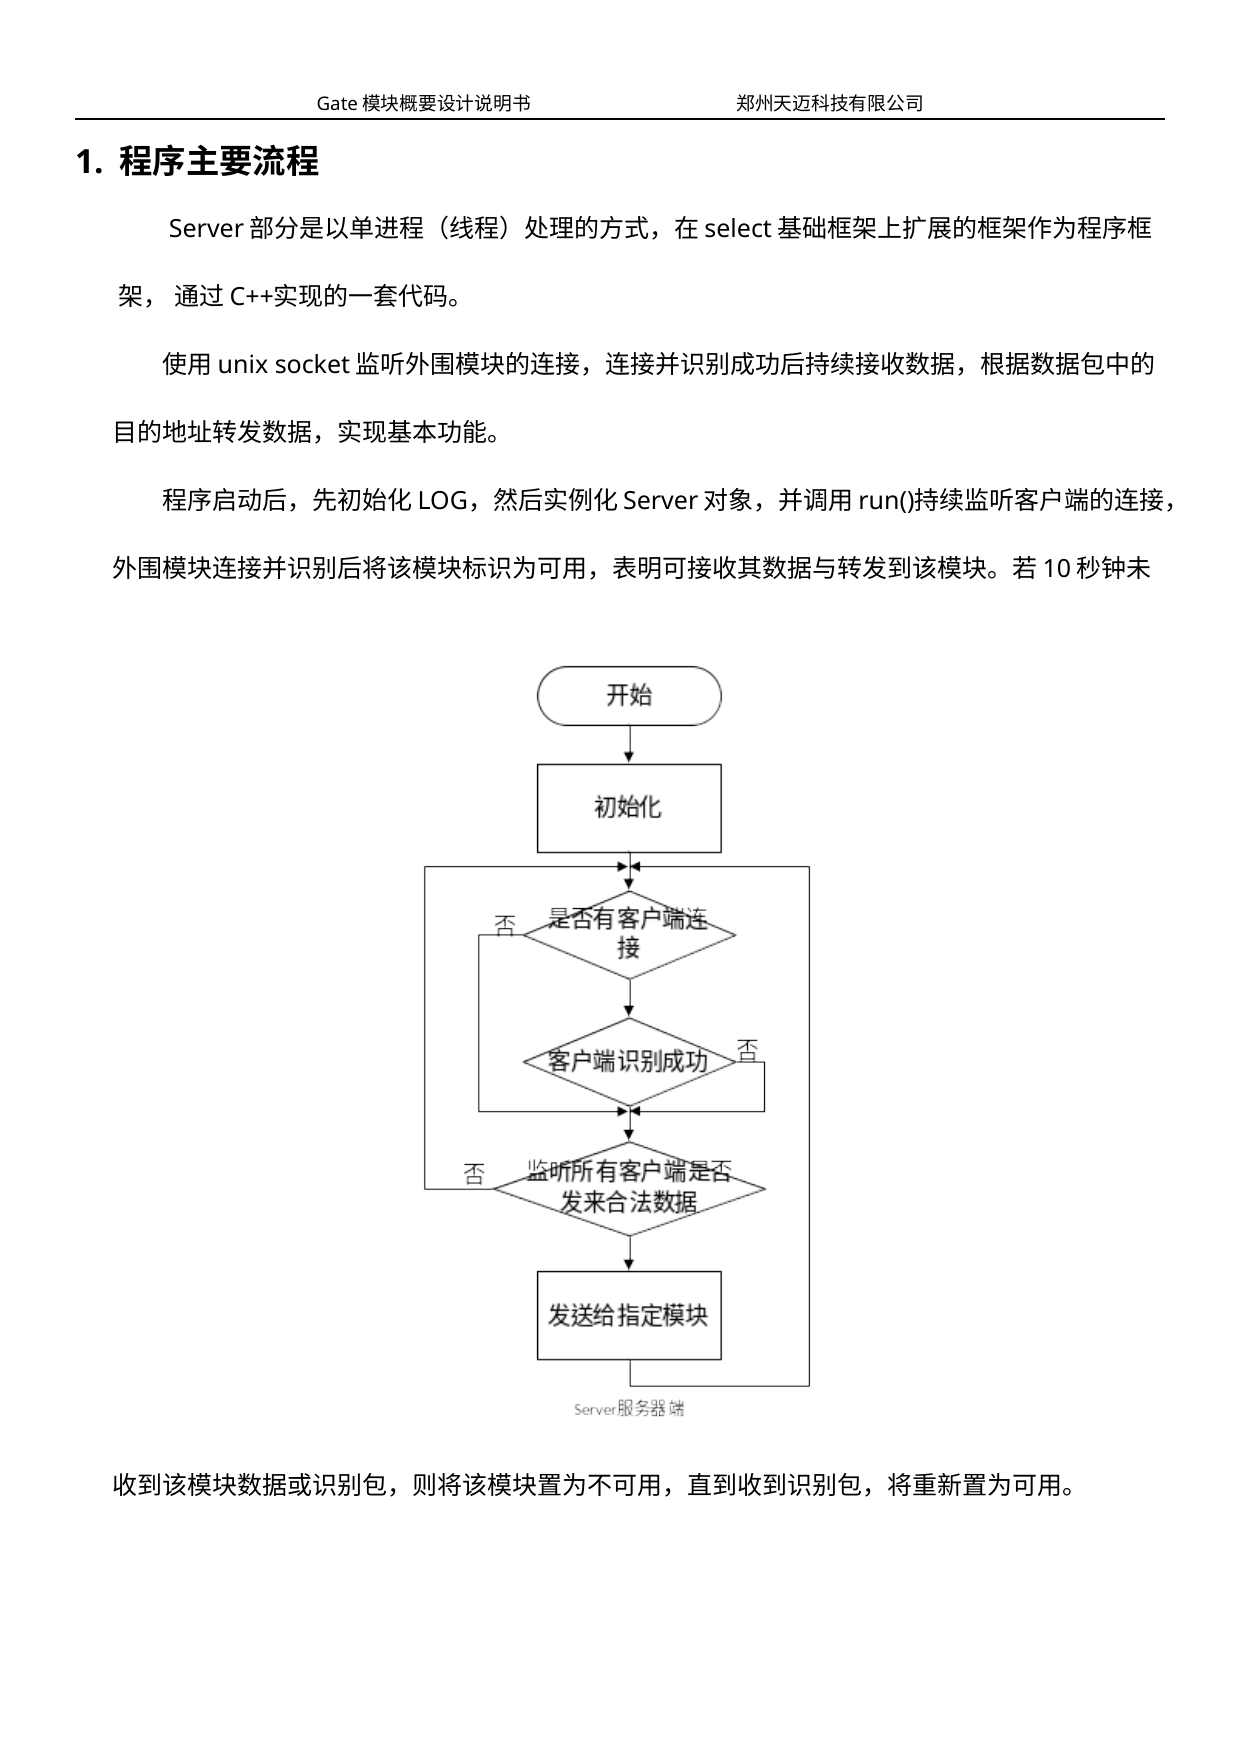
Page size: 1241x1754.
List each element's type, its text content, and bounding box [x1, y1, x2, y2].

text 使用unix socket监听外围模块的连接，连接并识别成功后持续接收数据，根据数据包中的目的地址转发数据，实现基本功能。 [112, 329, 1165, 465]
text 程序启动后，先初始化LOG，然后实例化Server对象，并调用run()持续监听客户端的连接，外围模块连接并识别后将该模块标识为可用，表明可接收其数据与转发到该模块。若10秒钟未收到该模块数据或识别包，则将该模块置为不可用，直到收到识别包，将重新置为可用。 [112, 465, 1165, 1517]
text Server部分是以单进程（线程）处理的方式，在select基础框架上扩展的框架作为程序框架， 通过C++实现的一套代码。 [119, 193, 1165, 329]
subtitle 程序主要流程 [75, 125, 1165, 193]
